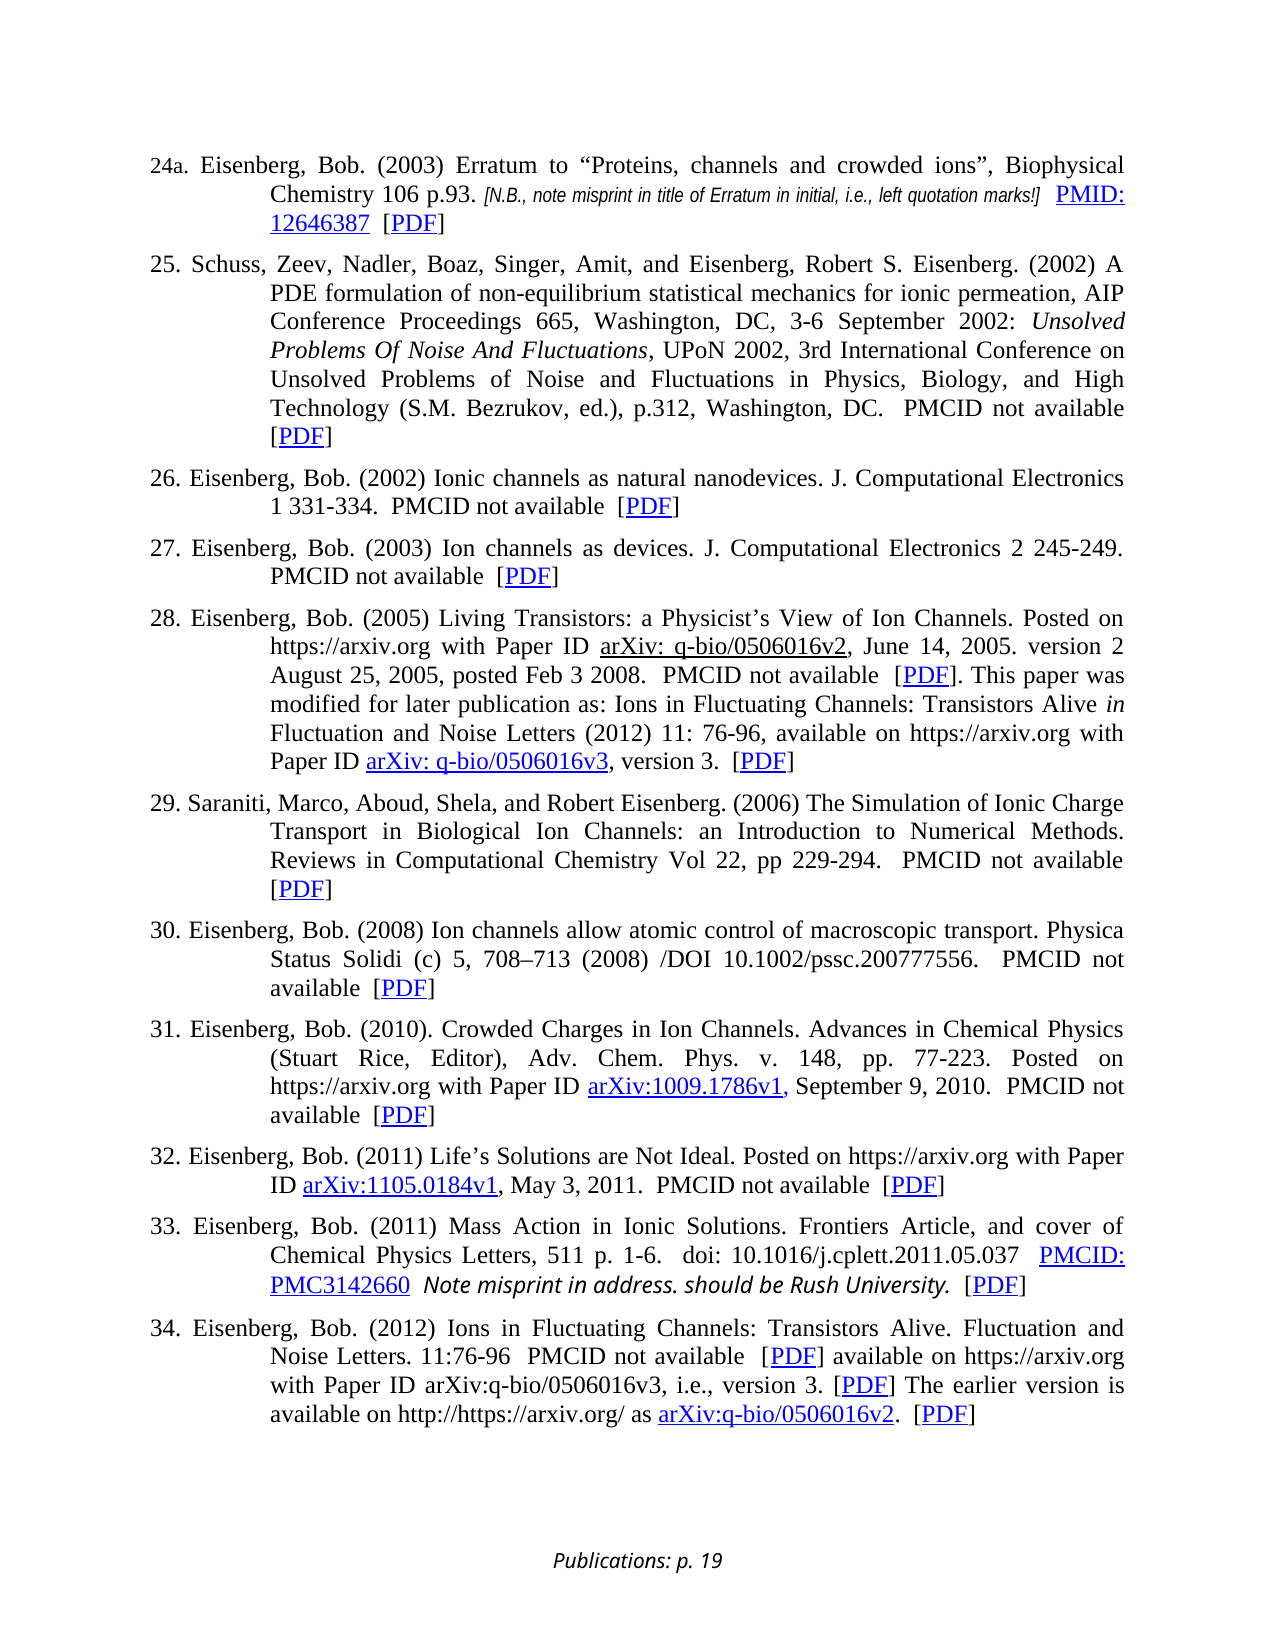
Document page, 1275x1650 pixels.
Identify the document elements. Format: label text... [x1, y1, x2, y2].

text 28. Eisenberg, Bob. (2005) Living Transistors: a Physicist’s View of Ion Channels. Posted on https://arxiv.org with Paper ID arXiv: q-bio/0506016v2, June 14, 2005. version 2 August 25, 2005, posted Feb 3 2008. PMCID not available [PDF]. This paper was modified for later publication as: Ions in Fluctuating Channels: Transistors Alive in Fluctuation and Noise Letters (2012) 11: 76-96, available on https://arxiv.org with Paper ID arXiv: q-bio/0506016v3, version 3. [PDF] [150, 603, 1125, 775]
text 27. Eisenberg, Bob. (2003) Ion channels as devices. J. Computational Electronics 2 245-249. PMCID not available [PDF] [150, 533, 1125, 590]
text 32. Eisenberg, Bob. (2011) Life’s Solutions are Not Ideal. Posted on https://arxiv.org with Paper ID arXiv:1105.0184v1, May 3, 2011. PMCID not available [PDF] [150, 1141, 1125, 1199]
text 29. Saraniti, Marco, Aboud, Shela, and Robert Eisenberg. (2006) The Simulation of Ionic Charge Transport in Biological Ion Channels: an Introduction to Numerical Methods. Reviews in Computational Chemistry Vol 22, pp 229-294. PMCID not available [PDF] [150, 788, 1125, 903]
text 30. Eisenberg, Bob. (2008) Ion channels allow atomic control of macroscopic transport. Physica Status Solidi (c) 5, 708–713 (2008) /DOI 10.1002/pssc.200777556. PMCID not available [PDF] [150, 915, 1125, 1001]
text 33. Eisenberg, Bob. (2011) Mass Action in Ionic Solutions. Frontiers Article, and cover of Chemical Physics Letters, 511 p. 1-6. doi: 10.1016/j.cplett.2011.05.037 PMCID: PMC3142660 Note misprint in address. should be Rush University. [PDF] [150, 1211, 1125, 1300]
text 24a. Eisenberg, Bob. (2003) Erratum to “Proteins, channels and crowded ions”, Biophysical Chemistry 106 p.93. [N.B., note misprint in title of Erratum in initial, i.e., left quotation marks!] PMID: 12646387 [PDF] [150, 150, 1125, 236]
text 31. Eisenberg, Bob. (2010). Crowded Charges in Ion Channels. Advances in Chemical Physics (Stuart Rice, Editor), Adv. Chem. Phys. v. 148, pp. 77-223. Posted on https://arxiv.org with Paper ID arXiv:1009.1786v1, September 9, 2010. PMCID not available [PDF] [150, 1014, 1125, 1129]
text 25. Schuss, Zeev, Nadler, Boaz, Singer, Amit, and Eisenberg, Robert S. Eisenberg. (2002) A PDE formulation of non-equilibrium statistical mechanics for ionic permeation, AIP Conference Proceedings 665, Washington, DC, 3-6 September 2002: Unsolved Problems Of Noise And Fluctuations, UPoN 2002, 3rd International Conference on Unsolved Problems of Noise and Fluctuations in Physics, Biology, and High Technology (S.M. Bezrukov, ed.), p.312, Washington, DC. PMCID not available [PDF] [150, 249, 1125, 450]
text 26. Eisenberg, Bob. (2002) Ionic channels as natural nanodevices. J. Computational Electronics 1 331-334. PMCID not available [PDF] [150, 463, 1125, 520]
text 34. Eisenberg, Bob. (2012) Ions in Fluctuating Channels: Transistors Alive. Fluctuation and Noise Letters. 11:76-96 PMCID not available [PDF] available on https://arxiv.org with Paper ID arXiv:q-bio/0506016v3, i.e., version 3. [PDF] The earlier version is available on http://https://arxiv.org/ as arXiv:q-bio/0506016v2. [PDF] [150, 1313, 1125, 1428]
